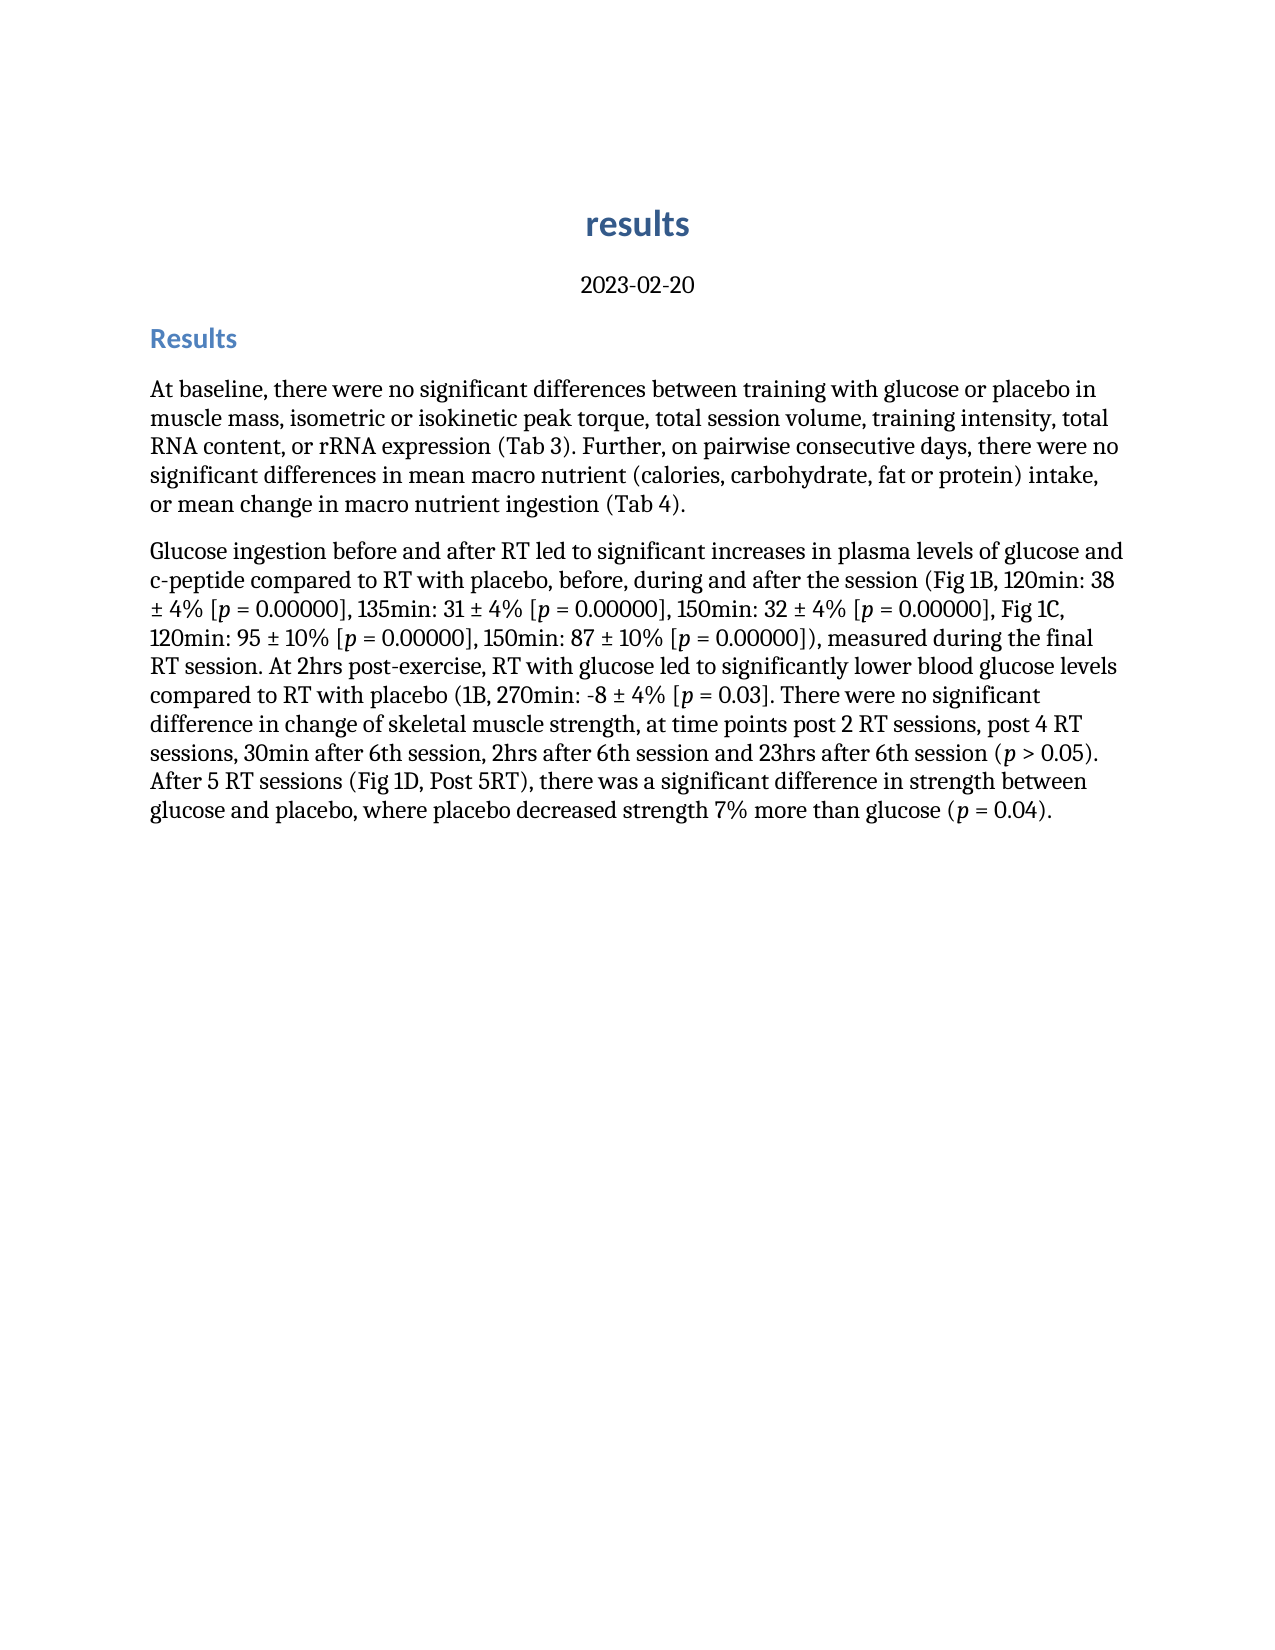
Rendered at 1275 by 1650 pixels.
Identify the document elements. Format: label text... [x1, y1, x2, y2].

text 2023-02-20 [150, 271, 1125, 299]
text At baseline, there were no significant differences between training with glucose or placebo in muscle mass, isometric or isokinetic peak torque, total session volume, training intensity, total RNA content, or rRNA expression (Tab 3). Further, on pairwise consecutive days, there were no significant differences in mean macro nutrient (calories, carbohydrate, fat or protein) intake, or mean change in macro nutrient ingestion (Tab 4). [150, 375, 1125, 518]
subtitle Results [150, 320, 1125, 356]
title results [150, 200, 1125, 246]
text Glucose ingestion before and after RT led to significant increases in plasma levels of glucose and c-peptide compared to RT with placebo, before, during and after the session (Fig 1B, 120min: 38 ± 4% [p = 0.00000], 135min: 31 ± 4% [p = 0.00000], 150min: 32 ± 4% [p = 0.00000], Fig 1C, 120min: 95 ± 10% [p = 0.00000], 150min: 87 ± 10% [p = 0.00000]), measured during the final RT session. At 2hrs post-exercise, RT with glucose led to significantly lower blood glucose levels compared to RT with placebo (1B, 270min: -8 ± 4% [p = 0.03]. There were no significant difference in change of skeletal muscle strength, at time points post 2 RT sessions, post 4 RT sessions, 30min after 6th session, 2hrs after 6th session and 23hrs after 6th session (p > 0.05). After 5 RT sessions (Fig 1D, Post 5RT), there was a significant difference in strength between glucose and placebo, where placebo decreased strength 7% more than glucose (p = 0.04). [150, 537, 1125, 825]
